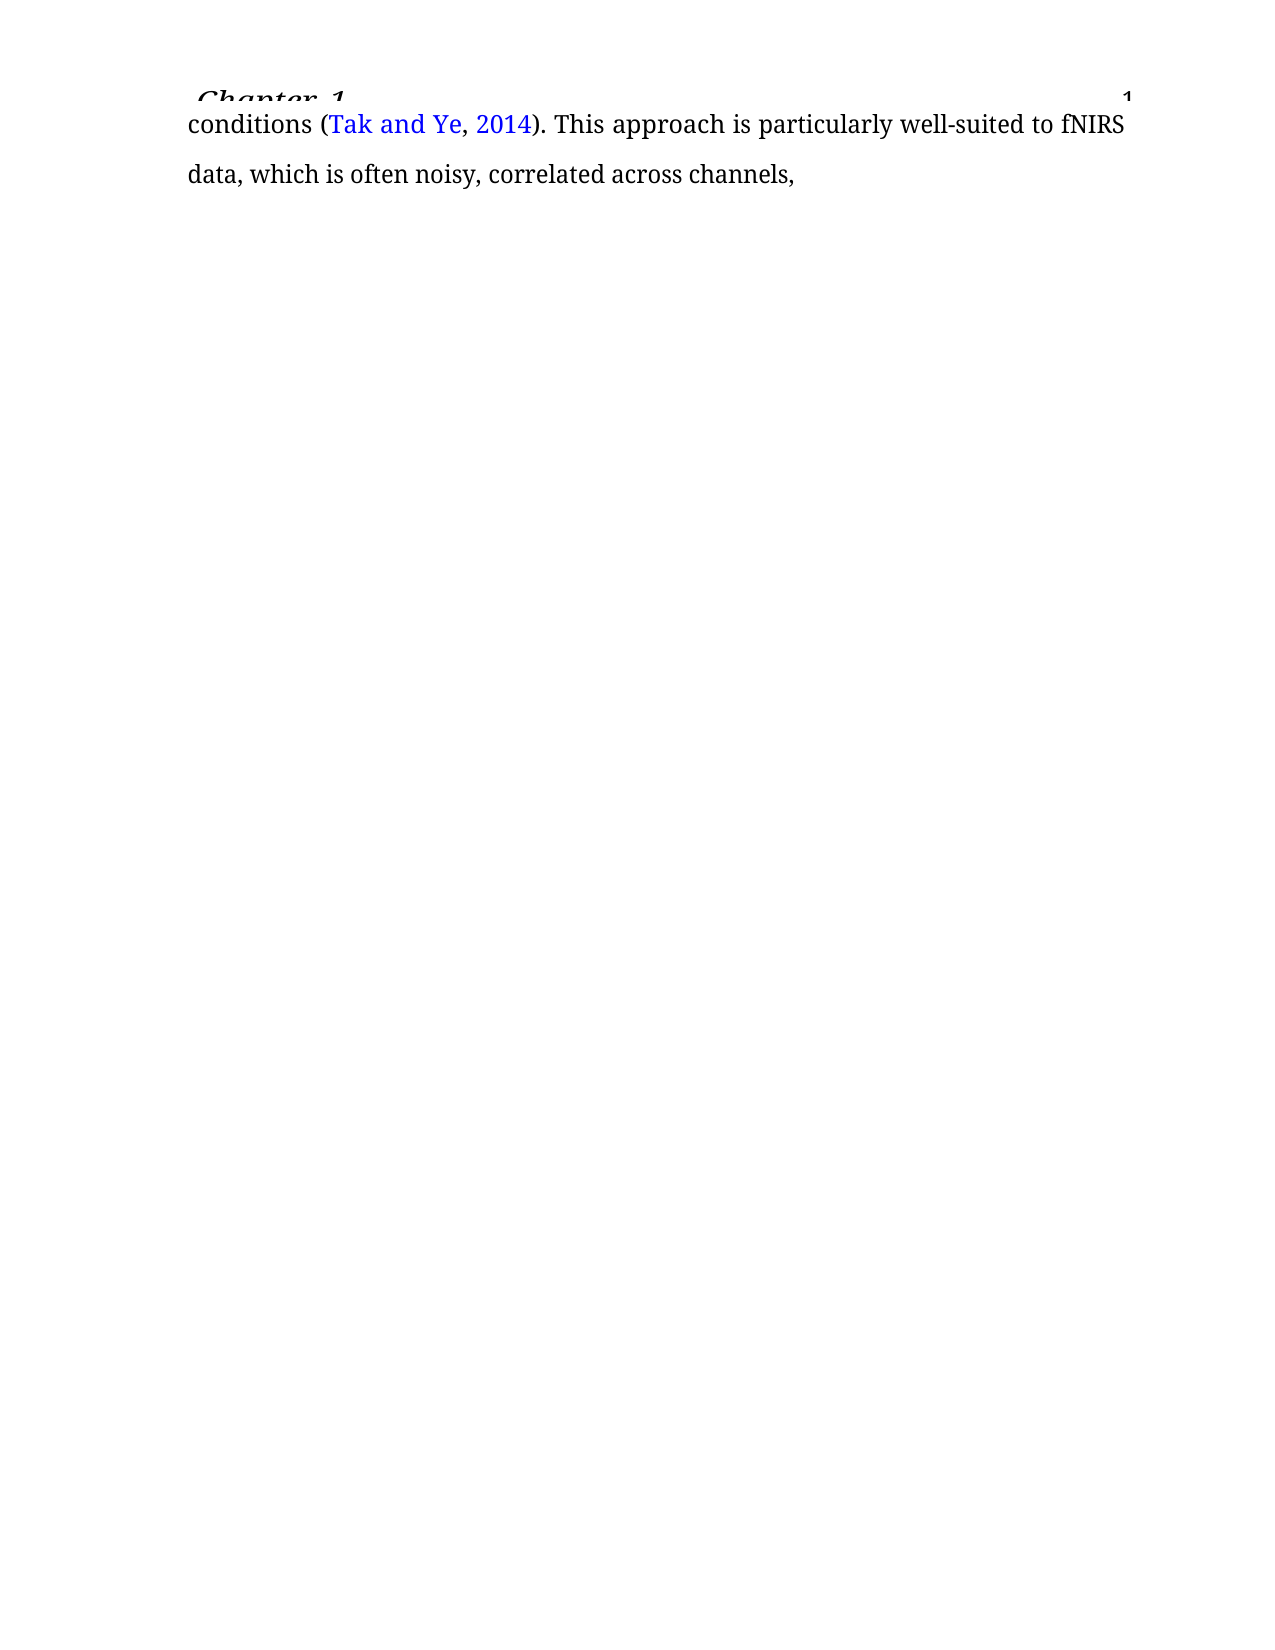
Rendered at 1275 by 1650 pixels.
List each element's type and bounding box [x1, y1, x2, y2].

text [187, 106, 1125, 190]
